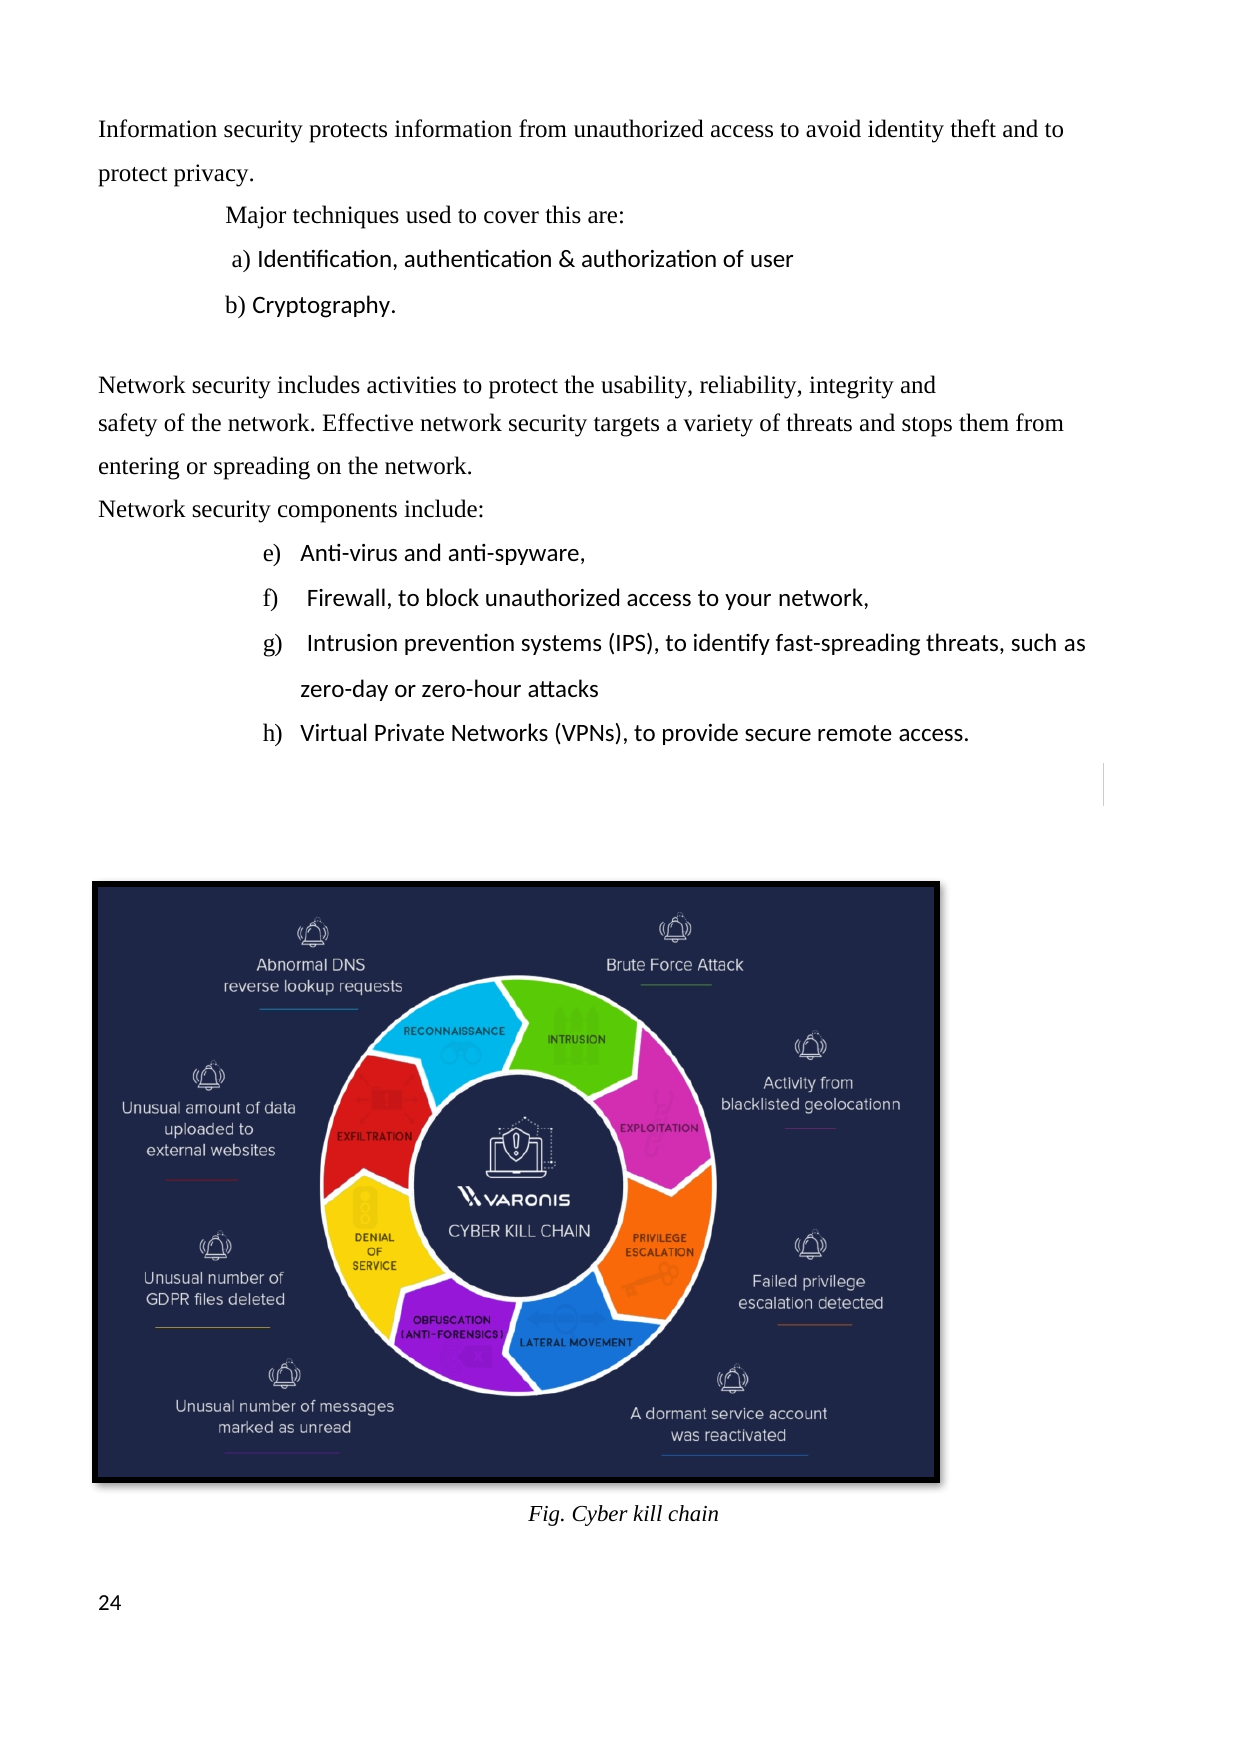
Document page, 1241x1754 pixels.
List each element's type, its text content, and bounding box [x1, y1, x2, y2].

text Information security protects information from unauthorized access to avoid identity theft and to protect privacy. [98, 114, 1105, 186]
list Firewall, to block unauthorized access to your network, [262, 582, 1105, 613]
list Identification, authentication & authorization of user [231, 244, 1105, 274]
text Major techniques used to cover this are: [225, 201, 1105, 229]
picture [98, 887, 934, 1477]
list Cryptography. [225, 289, 1105, 319]
text Network security includes activities to protect the usability, reliability, integrity and [98, 370, 1105, 398]
list Intrusion prevention systems (IPS), to identify fast-spreading threats, such as zero-day or zero-hour attacks [263, 627, 1091, 704]
text safety of the network. Effective network security targets a variety of threats and stops them from entering or spreading on the network. [98, 408, 1087, 480]
text Network security components include: [98, 494, 1105, 523]
list Anti-virus and anti-spyware, [263, 537, 1105, 568]
list Virtual Private Networks (VPNs), to provide secure remote access. [263, 719, 1105, 747]
